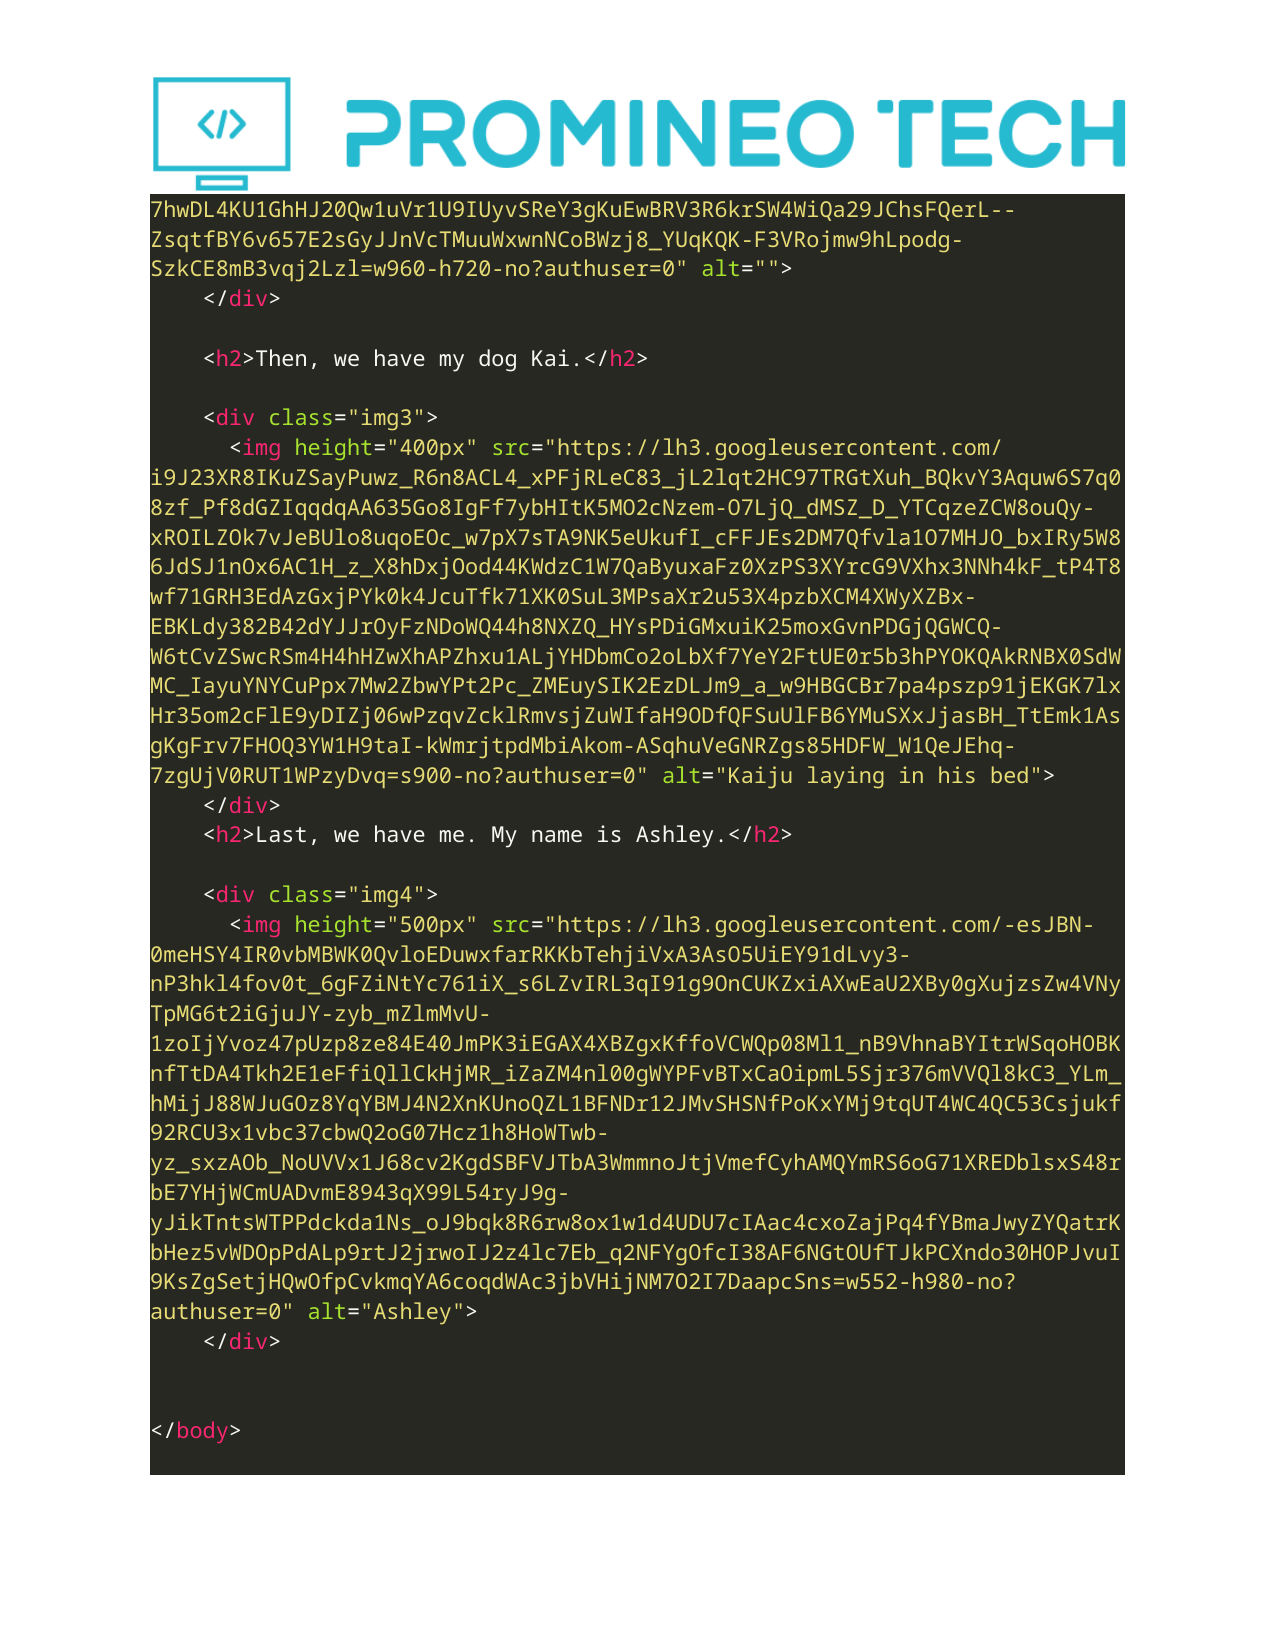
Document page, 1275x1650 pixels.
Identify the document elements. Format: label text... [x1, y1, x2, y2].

text <img height="400px" src="https://lh3.googleusercontent.com/i9J23XR8IKuZSayPuwz_R6n8ACL4_xPFjRLeC83_jL2lqt2HC97TRGtXuh_BQkvY3Aquw6S7q08zf_Pf8dGZIqqdqAA635Go8IgFf7ybHItK5MO2cNzem-O7LjQ_dMSZ_D_YTCqzeZCW8ouQy-xROILZOk7vJeBUlo8uqoEOc_w7pX7sTA9NK5eUkufI_cFFJEs2DM7Qfvla1O7MHJO_bxIRy5W86JdSJ1nOx6AC1H_z_X8hDxjOod44KWdzC1W7QaByuxaFz0XzPS3XYrcG9VXhx3NNh4kF_tP4T8wf71GRH3EdAzGxjPYk0k4JcuTfk71XK0SuL3MPsaXr2u53X4pzbXCM4XWyXZBx-EBKLdy382B42dYJJrOyFzNDoWQ44h8NXZQ_HYsPDiGMxuiK25moxGvnPDGjQGWCQ-W6tCvZSwcRSm4H4hHZwXhAPZhxu1ALjYHDbmCo2oLbXf7YeY2FtUE0r5b3hPYOKQAkRNBX0SdWMC_IayuYNYCuPpx7Mw2ZbwYPt2Pc_ZMEuySIK2EzDLJm9_a_w9HBGCBr7pa4pszp91jEKGK7lxHr35om2cFlE9yDIZj06wPzqvZcklRmvsjZuWIfaH9ODfQFSuUlFB6YMuSXxJjasBH_TtEmk1AsgKgFrv7FHOQ3YW1H9taI-kWmrjtpdMbiAkom-ASqhuVeGNRZgs85HDFW_W1QeJEhq-7zgUjV0RUT1WPzyDvq=s900-no?authuser=0" alt="Kaiju laying in his bed"> [150, 432, 1125, 789]
text <h2>Last, we have me. My name is Ashley.</h2> [150, 819, 1125, 849]
text </div> [150, 789, 1125, 819]
text <img height="500px" src="https://lh3.googleusercontent.com/-esJBN-0meHSY4IR0vbMBWK0QvloEDuwxfarRKKbTehjiVxA3AsO5UiEY91dLvy3-nP3hkl4fov0t_6gFZiNtYc761iX_s6LZvIRL3qI91g9OnCUKZxiAXwEaU2XBy0gXujzsZw4VNyTpMG6t2iGjuJY-zyb_mZlmMvU-1zoIjYvoz47pUzp8ze84E40JmPK3iEGAX4XBZgxKffoVCWQp08Ml1_nB9VhnaBYItrWSqoHOBKnfTtDA4Tkh2E1eFfiQllCkHjMR_iZaZM4nl00gWYPFvBTxCaOipmL5Sjr376mVVQl8kC3_YLm_hMijJ88WJuGOz8YqYBMJ4N2XnKUnoQZL1BFNDr12JMvSHSNfPoKxYMj9tqUT4WC4QC53Csjukf92RCU3x1vbc37cbwQ2oG07Hcz1h8HoWTwb-yz_sxzAOb_NoUVVx1J68cv2KgdSBFVJTbA3WmmnoJtjVmefCyhAMQYmRS6oG71XREDblsxS48rbE7YHjWCmUADvmE8943qX99L54ryJ9g-yJikTntsWTPPdckda1Ns_oJ9bqk8R6rw8ox1w1d4UDU7cIAac4cxoZajPq4fYBmaJwyZYQatrKbHez5vWDOpPdALp9rtJ2jrwoIJ2z4lc7Eb_q2NFYgOfcI38AF6NGtOUfTJkPCXndo30HOPJvuI9KsZgSetjHQwOfpCvkmqYA6coqdWAc3jbVHijNM7O2I7DaapcSns=w552-h980-no?authuser=0" alt="Ashley"> [150, 909, 1125, 1326]
text </body> [150, 1415, 1125, 1445]
text </div> [150, 1326, 1125, 1356]
text </div> [150, 283, 1125, 313]
text <div class="img4"> [150, 879, 1125, 909]
text <div class="img3"> [150, 402, 1125, 432]
picture [150, 75, 1125, 194]
text <h2>Then, we have my dog Kai.</h2> [150, 343, 1125, 372]
